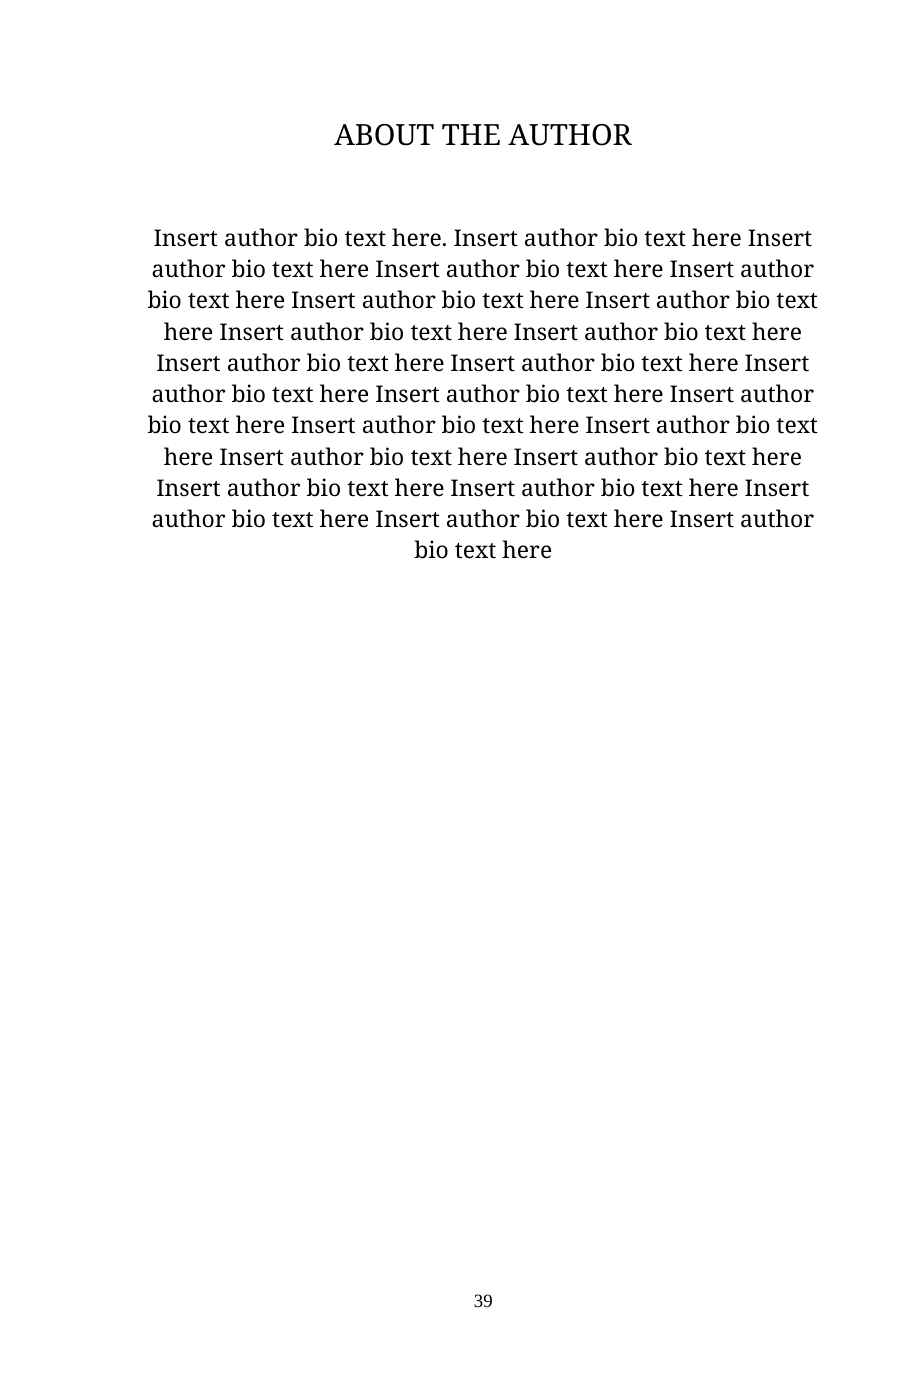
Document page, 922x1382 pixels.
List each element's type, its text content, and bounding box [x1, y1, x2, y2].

title ABOUT THE AUTHOR [135, 114, 831, 154]
text Insert author bio text here. Insert author bio text here Insert author bio text here Insert author bio text here Insert author bio text here Insert author bio text here Insert author bio text here Insert author bio text here Insert author bio text here Insert author bio text here Insert author bio text here Insert author bio text here Insert author bio text here Insert author bio text here Insert author bio text here Insert author bio text here Insert author bio text here Insert author bio text here Insert author bio text here Insert author bio text here Insert author bio text here Insert author bio text here Insert author bio text here [135, 222, 831, 566]
